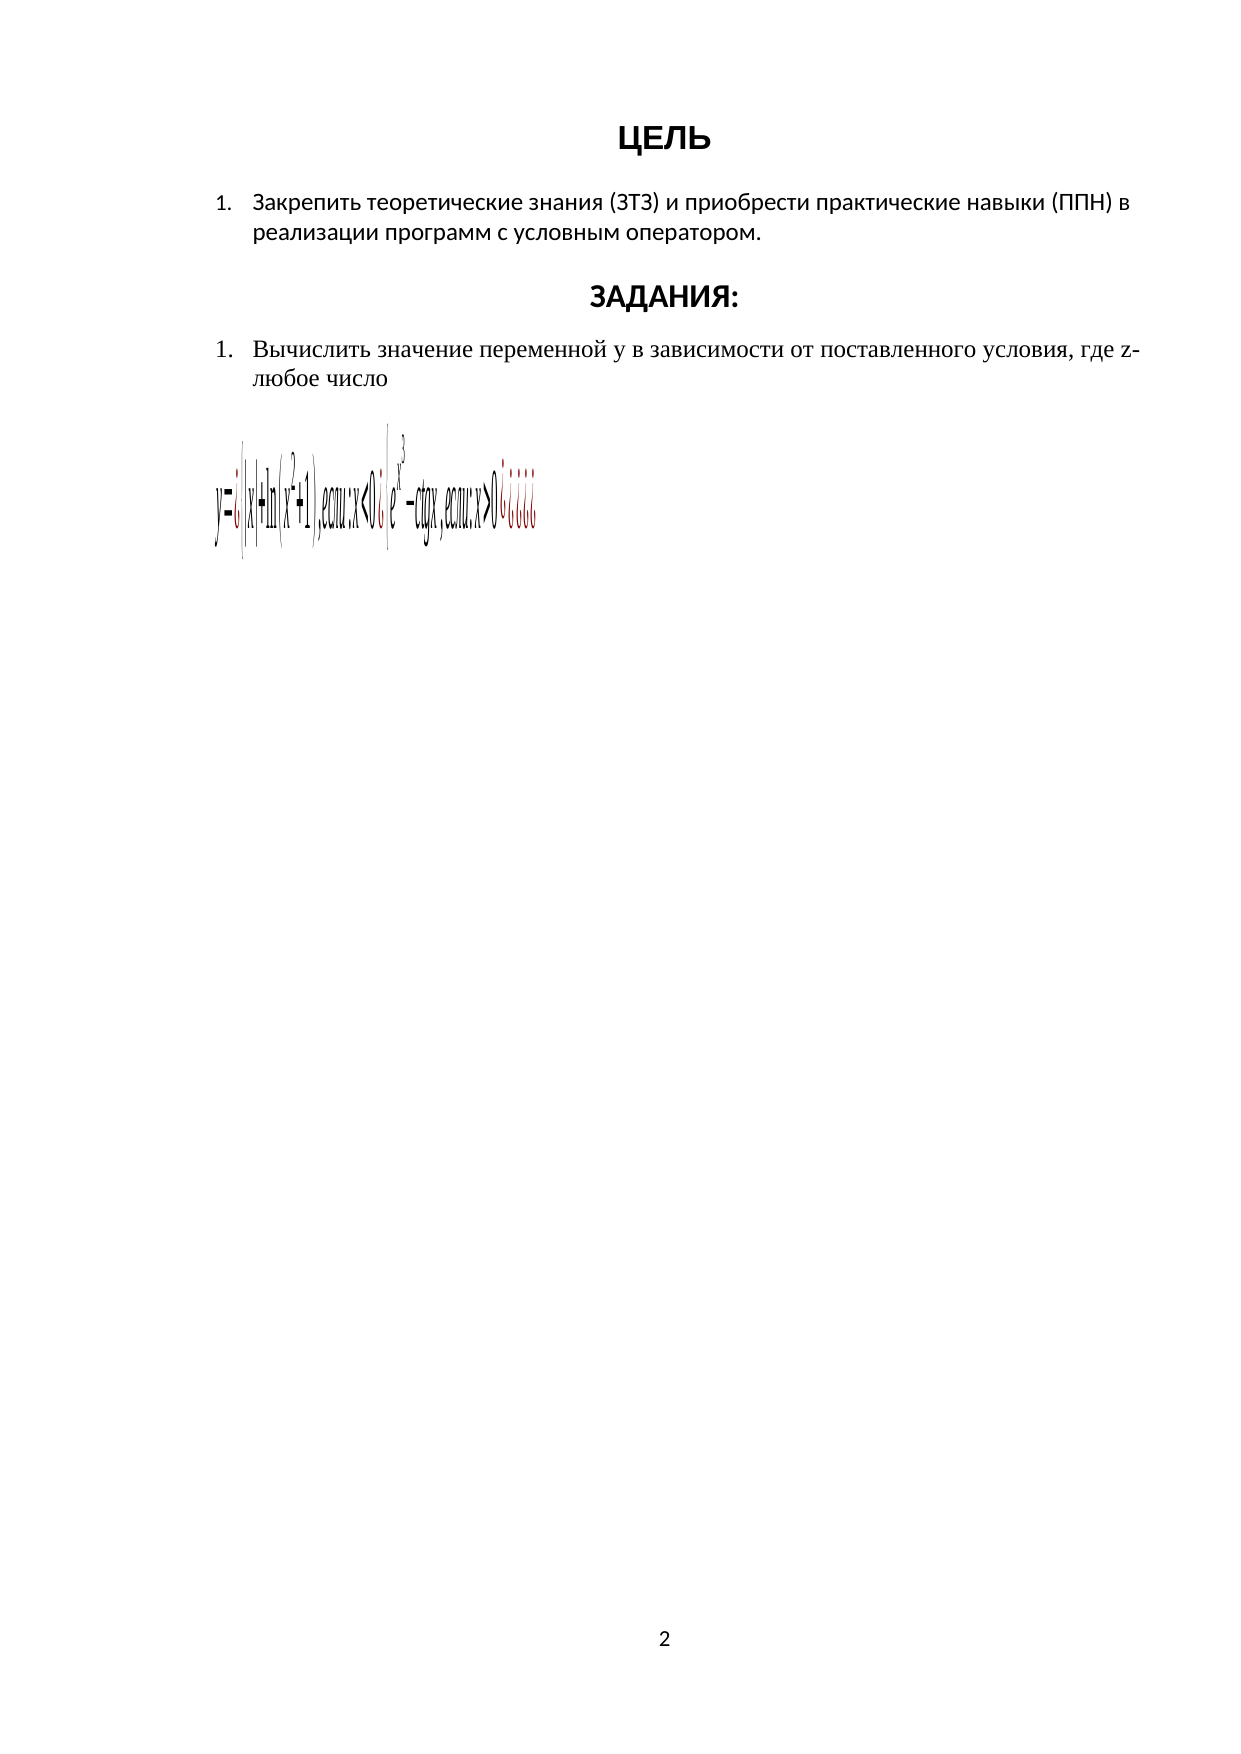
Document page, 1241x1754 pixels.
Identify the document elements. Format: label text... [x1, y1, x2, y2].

text ЗАДАНИЯ: [177, 275, 1152, 316]
text ЦЕЛЬ [177, 118, 1152, 157]
list Вычислить значение переменной y в зависимости от поставленного условия, где z- любое число [215, 334, 1152, 420]
list Закрепить теоретические знания (ЗТЗ) и приобрести практические навыки (ППН) в реализации программ с условным оператором. [215, 186, 1152, 275]
